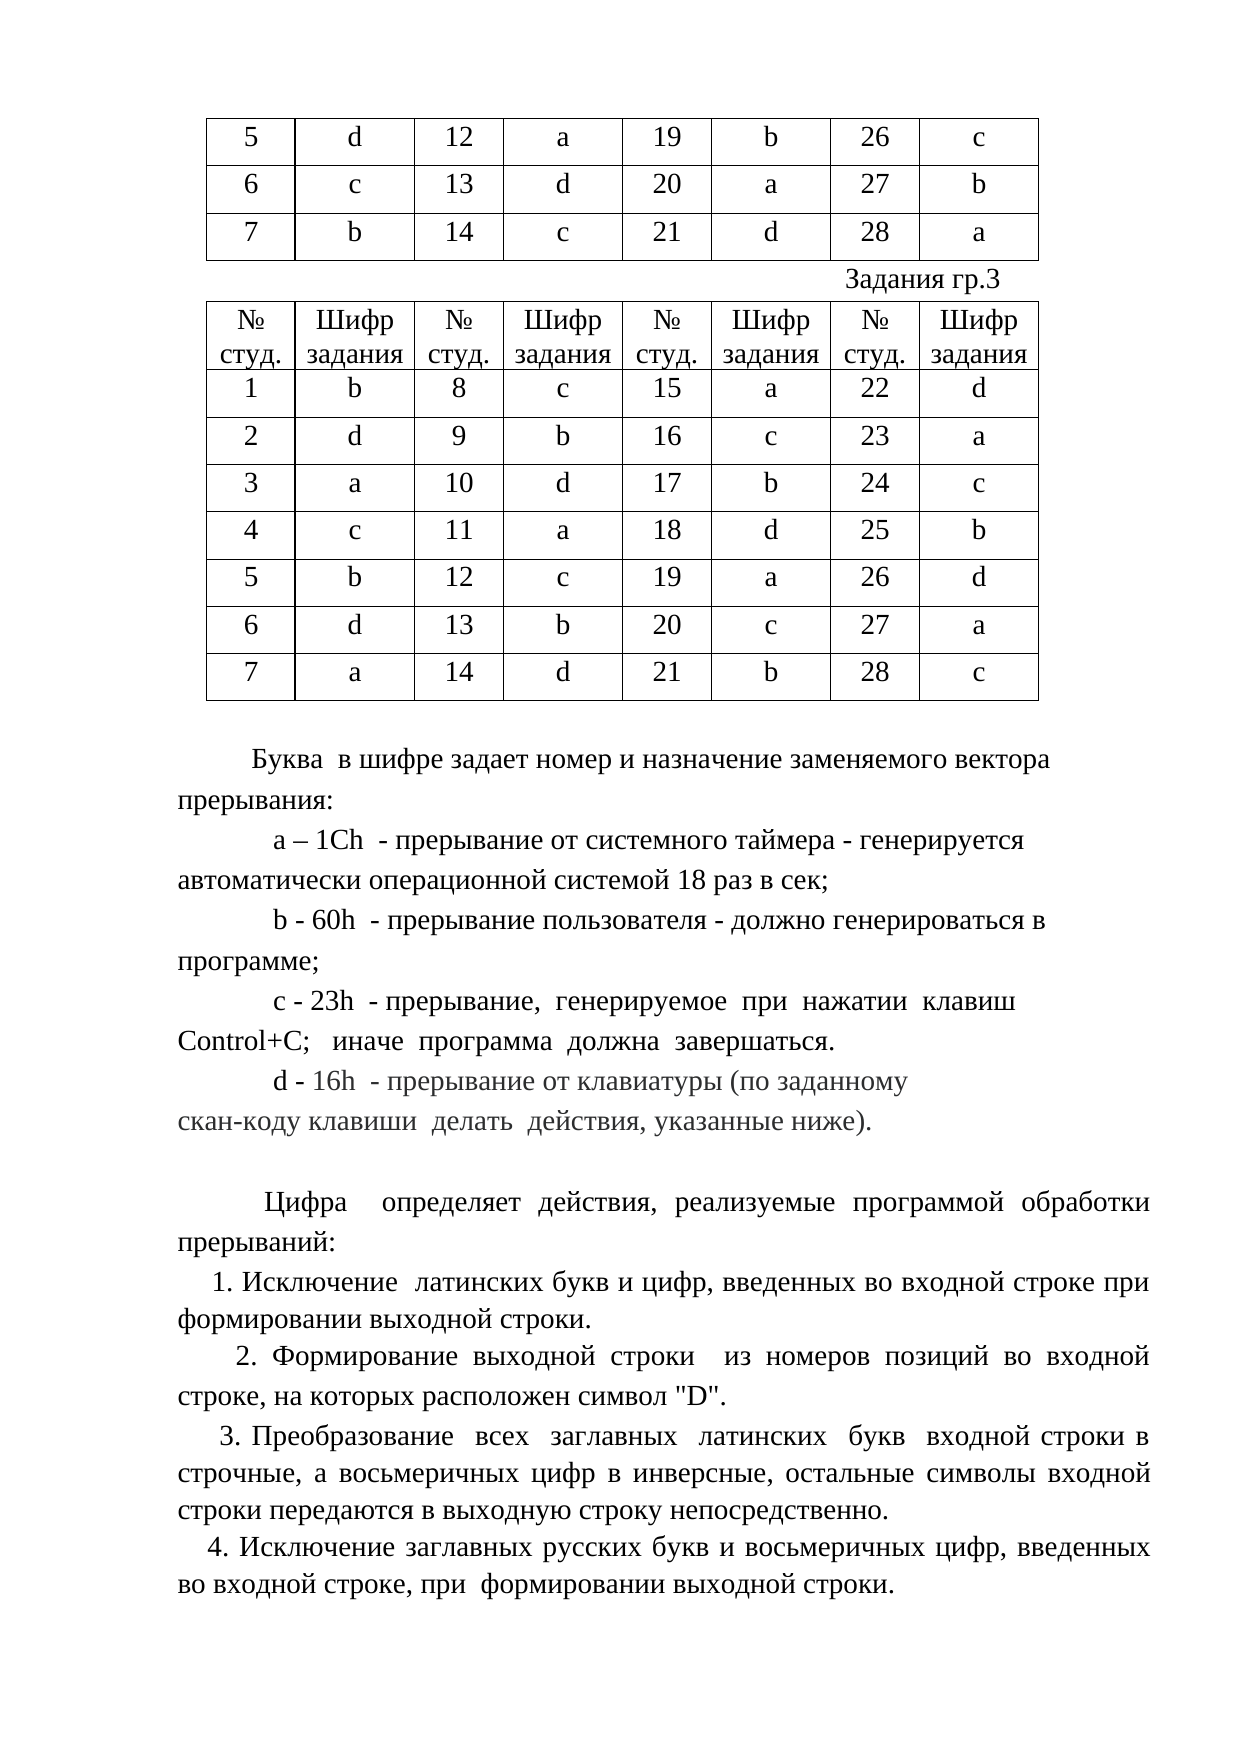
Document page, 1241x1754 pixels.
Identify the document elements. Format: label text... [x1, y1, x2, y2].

table_cell d [712, 512, 830, 558]
table_cell 3 [207, 465, 294, 511]
text 4. Исключение заглавных русских букв и восьмеричных цифр, введенных во входной строке, при формировании выходной строки. [177, 1529, 1152, 1599]
text 1. Исключение латинских букв и цифр, введенных во входной строке при формировании выходной строки. [177, 1264, 1152, 1335]
text a – 1Сh - прерывание от системного таймера - генерируется автоматически операционной системой 18 раз в сек; [177, 822, 1152, 896]
table_cell d [296, 607, 414, 653]
table_cell 8 [415, 370, 503, 417]
text c - 23h - прерывание, генерируемое при нажатии клавиш Control+C; иначе программа должна завершаться. [177, 983, 1152, 1057]
table_cell 15 [623, 370, 711, 417]
table_cell d [504, 166, 622, 213]
table_cell 25 [831, 512, 919, 558]
table_cell 23 [831, 418, 919, 464]
table_cell a [920, 607, 1038, 653]
table_cell 27 [831, 166, 919, 213]
table_cell d [296, 119, 414, 165]
table_cell c [504, 214, 622, 260]
table_cell b [920, 512, 1038, 558]
text 2. Формирование выходной строки из номеров позиций во входной строке, на которых расположен символ "D". [177, 1338, 1152, 1412]
text Задания гр.3 [620, 261, 1152, 294]
table_cell 21 [623, 214, 711, 260]
table_cell 16 [623, 418, 711, 464]
table_cell 13 [415, 607, 503, 653]
table_cell 11 [415, 512, 503, 558]
table_cell 14 [415, 214, 503, 260]
table_cell c [296, 512, 414, 558]
table_cell 20 [623, 166, 711, 213]
table_cell 19 [623, 560, 711, 606]
table_cell 12 [415, 560, 503, 606]
table_cell c [920, 119, 1038, 165]
table_cell 7 [207, 214, 294, 260]
table_cell 14 [415, 654, 503, 700]
table_cell a [920, 214, 1038, 260]
table_cell 20 [623, 607, 711, 653]
table_cell b [712, 654, 830, 700]
table_cell 22 [831, 370, 919, 417]
table_header № студ. [623, 302, 711, 369]
table_cell b [296, 370, 414, 417]
table_cell b [712, 465, 830, 511]
table_cell a [504, 512, 622, 558]
table_cell a [504, 119, 622, 165]
table_cell b [296, 214, 414, 260]
text b - 60h - прерывание пользователя - должно генерироваться в программе; [177, 902, 1152, 976]
table_header Шифр задания [712, 302, 830, 369]
table_cell c [296, 166, 414, 213]
table_cell a [712, 560, 830, 606]
table_cell b [712, 119, 830, 165]
table_header № студ. [207, 302, 294, 369]
text 3. Преобразование всех заглавных латинских букв входной строки в строчные, а восьмеричных цифр в инверсные, остальные символы входной строки передаются в выходную строку непосредственно. [177, 1418, 1152, 1526]
table_cell d [920, 560, 1038, 606]
table_cell 21 [623, 654, 711, 700]
text Буква в шифре задает номер и назначение заменяемого вектора прерывания: [177, 742, 1152, 815]
table_cell c [504, 370, 622, 417]
table_cell 7 [207, 654, 294, 700]
text Цифра определяет действия, реализуемые программой обработки прерываний: [177, 1184, 1152, 1258]
table_cell 26 [831, 119, 919, 165]
table_cell 5 [207, 119, 294, 165]
table_cell a [296, 465, 414, 511]
table_cell c [920, 654, 1038, 700]
table_header Шифр задания [296, 302, 414, 369]
table_header № студ. [415, 302, 503, 369]
table_cell c [504, 560, 622, 606]
table_cell 6 [207, 607, 294, 653]
table_cell d [296, 418, 414, 464]
table_cell c [712, 418, 830, 464]
table_cell d [920, 370, 1038, 417]
table_cell 24 [831, 465, 919, 511]
table_cell 26 [831, 560, 919, 606]
table_cell 1 [207, 370, 294, 417]
table_cell d [504, 465, 622, 511]
table_cell b [920, 166, 1038, 213]
table_header Шифр задания [504, 302, 622, 369]
table_cell 6 [207, 166, 294, 213]
table_cell a [920, 418, 1038, 464]
table_cell 4 [207, 512, 294, 558]
table_cell 12 [415, 119, 503, 165]
table_header Шифр задания [920, 302, 1038, 369]
table_cell 17 [623, 465, 711, 511]
table_cell b [296, 560, 414, 606]
table_cell d [504, 654, 622, 700]
table_cell d [712, 214, 830, 260]
table_cell 28 [831, 654, 919, 700]
table_cell 27 [831, 607, 919, 653]
table_cell a [296, 654, 414, 700]
table_cell 13 [415, 166, 503, 213]
table_cell a [712, 166, 830, 213]
table_cell 10 [415, 465, 503, 511]
text d - 16h - прерывание от клавиатуры (по заданному скан-коду клавиши делать действия, указанные ниже). [177, 1063, 1152, 1137]
table_cell 5 [207, 560, 294, 606]
table_cell c [712, 607, 830, 653]
table_cell c [920, 465, 1038, 511]
table_header № студ. [831, 302, 919, 369]
table_cell 9 [415, 418, 503, 464]
table_cell 28 [831, 214, 919, 260]
table_cell 19 [623, 119, 711, 165]
table_cell 2 [207, 418, 294, 464]
table_cell a [712, 370, 830, 417]
table_cell 18 [623, 512, 711, 558]
table_cell b [504, 607, 622, 653]
table_cell b [504, 418, 622, 464]
